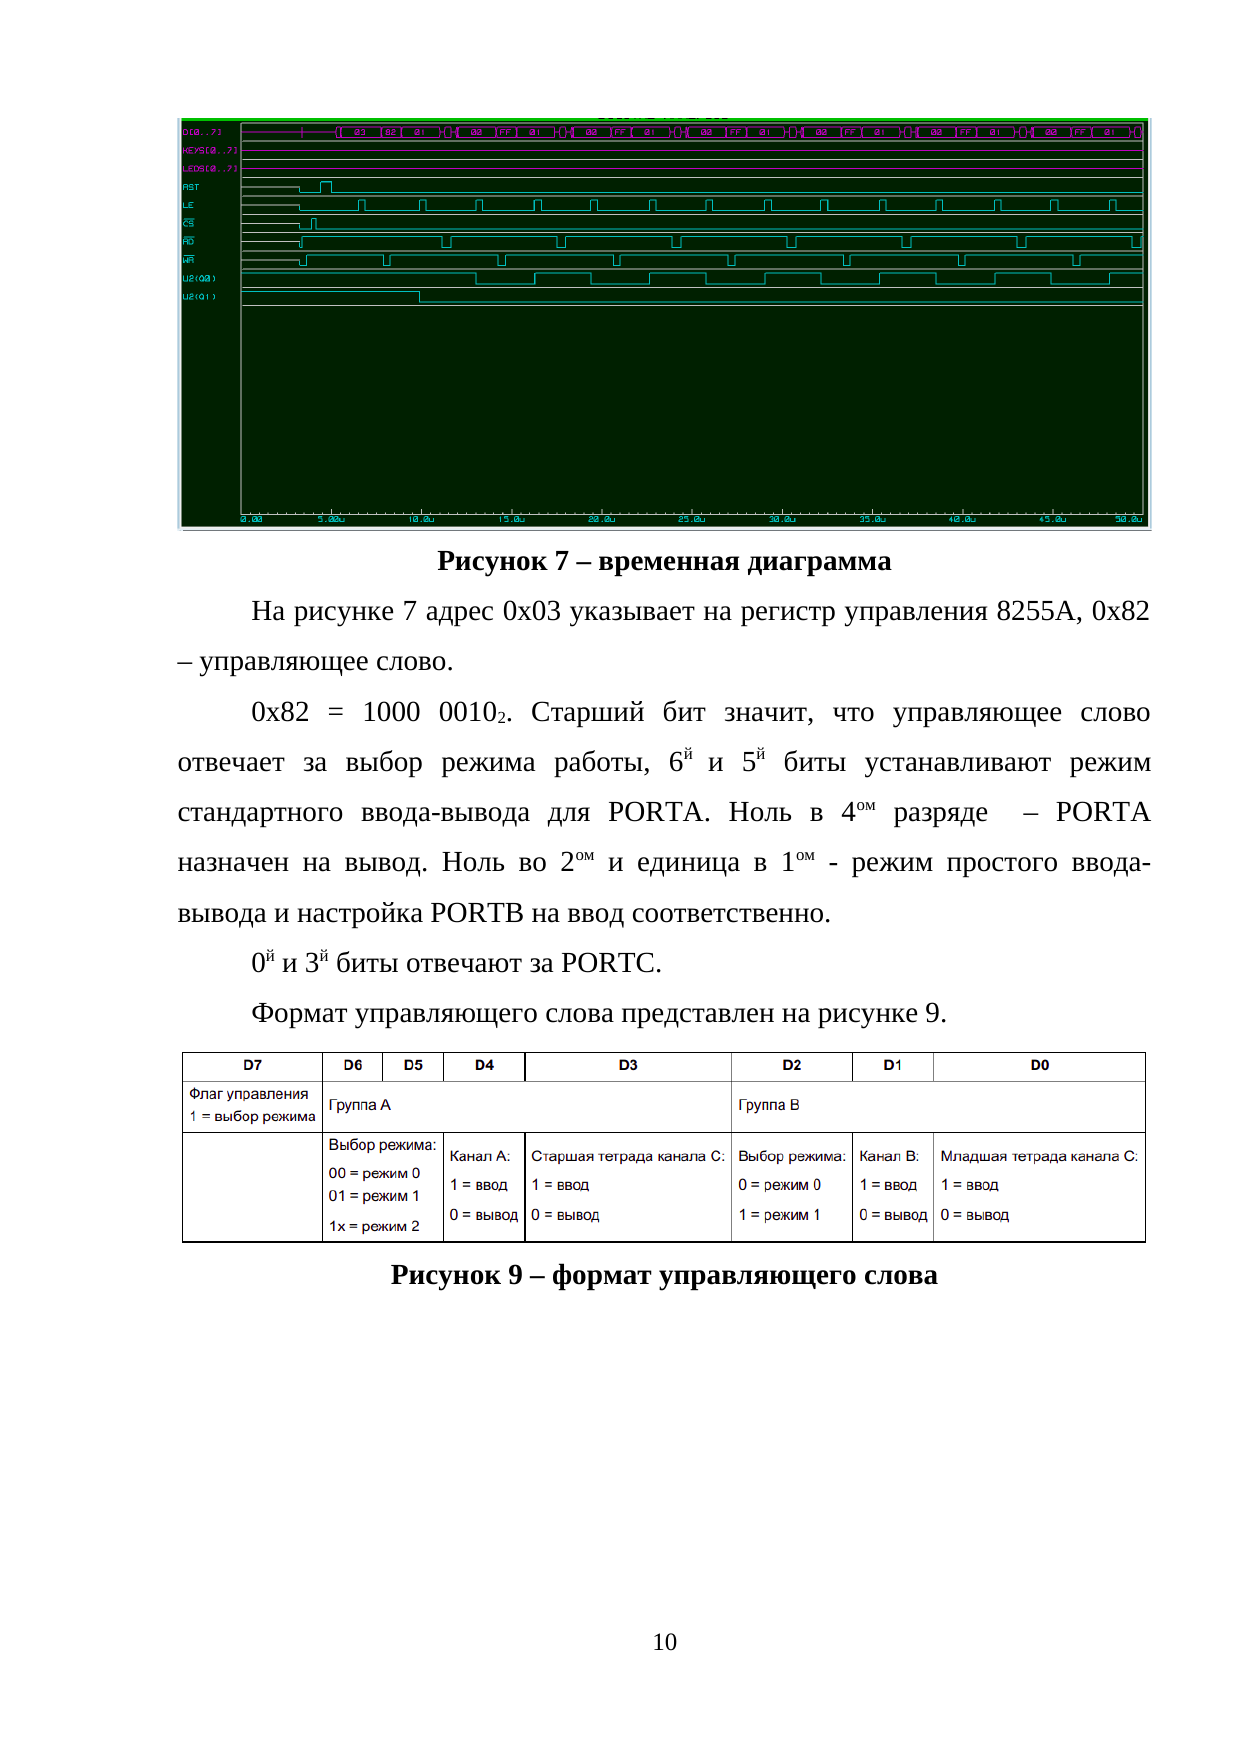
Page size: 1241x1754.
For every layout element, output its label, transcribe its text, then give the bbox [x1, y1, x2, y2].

text Формат управляющего слова представлен на рисунке 9. [177, 996, 1152, 1029]
text На рисунке 7 адрес 0х03 указывает на регистр управления 8255А, 0х82 – управляющее слово. [177, 593, 1152, 677]
text 0й и 3й биты отвечают за PORTC. [177, 945, 1152, 979]
picture [177, 118, 1152, 531]
text Рисунок 9 – формат управляющего слова [177, 1257, 1152, 1290]
text 0х82 = 1000 00102. Старший бит значит, что управляющее слово отвечает за выбор режима работы, 6й и 5й биты устанавливают режим стандартного ввода-вывода для PORTA. Ноль в 4ом разряде – PORTA назначен на вывод. Ноль во 2ом и единица в 1ом - режим простого ввода-вывода и настройка PORTB на ввод соответственно. [177, 694, 1152, 928]
picture [177, 1045, 1152, 1245]
text Рисунок 7 – временная диаграмма [177, 543, 1152, 576]
